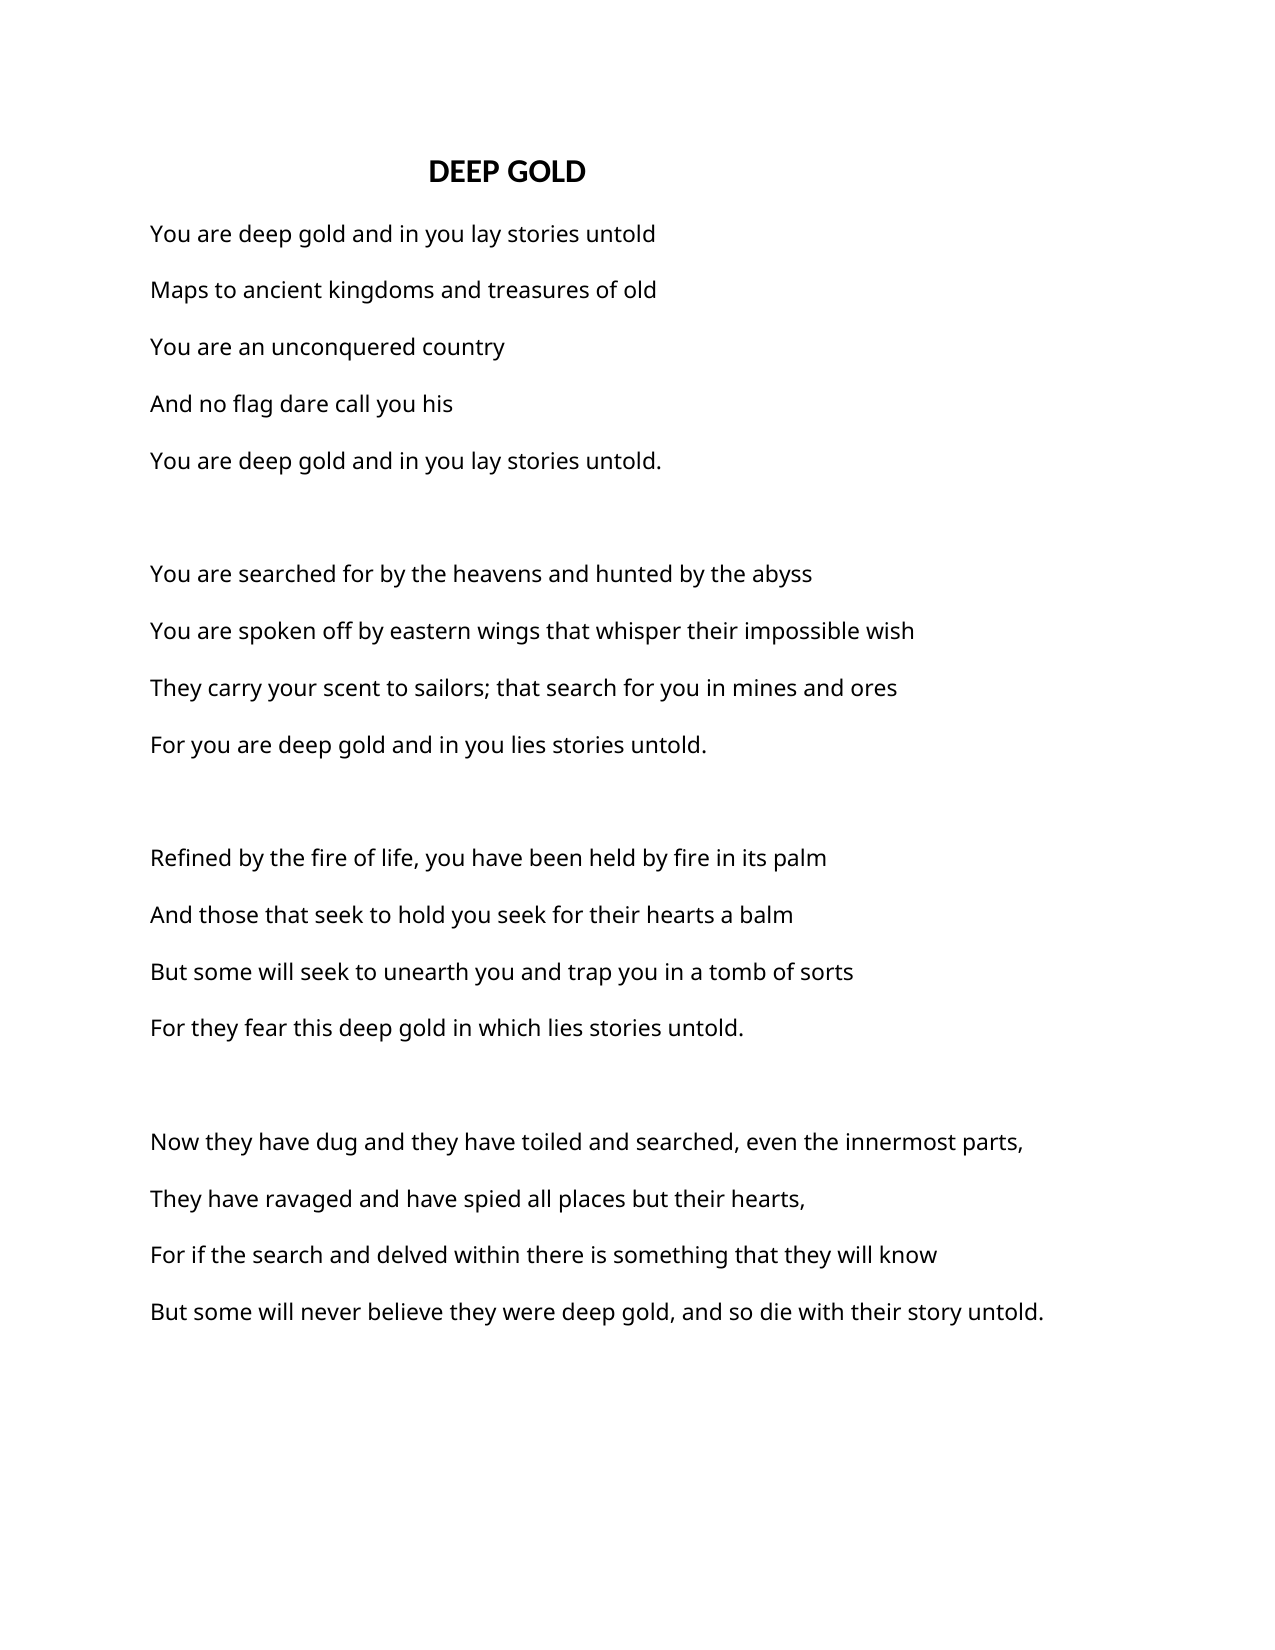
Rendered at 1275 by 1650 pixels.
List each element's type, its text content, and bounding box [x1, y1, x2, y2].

text Maps to ancient kingdoms and treasures of old [150, 274, 1125, 306]
text They have ravaged and have spied all places but their hearts, [150, 1183, 1125, 1214]
text Now they have dug and they have toiled and searched, even the innermost parts, [150, 1126, 1125, 1157]
text And those that seek to hold you seek for their hearts a balm [150, 899, 1125, 930]
text And no flag dare call you his [150, 388, 1125, 419]
text They carry your scent to sailors; that search for you in mines and ores [150, 672, 1125, 703]
text You are deep gold and in you lay stories untold. [150, 445, 1125, 476]
text You are searched for by the heavens and hunted by the abyss [150, 558, 1125, 589]
text You are deep gold and in you lay stories untold [150, 218, 1125, 249]
text For they fear this deep gold in which lies stories untold. [150, 1012, 1125, 1044]
text DEEP GOLD [150, 150, 1125, 191]
text Refined by the fire of life, you have been held by fire in its palm [150, 842, 1125, 873]
text For you are deep gold and in you lies stories untold. [150, 728, 1125, 760]
text You are an unconquered country [150, 331, 1125, 362]
text You are spoken off by eastern wings that whisper their impossible wish [150, 615, 1125, 646]
text But some will never believe they were deep gold, and so die with their story untold. [150, 1296, 1125, 1327]
text For if the search and delved within there is something that they will know [150, 1239, 1125, 1271]
text But some will seek to unearth you and trap you in a tomb of sorts [150, 956, 1125, 987]
